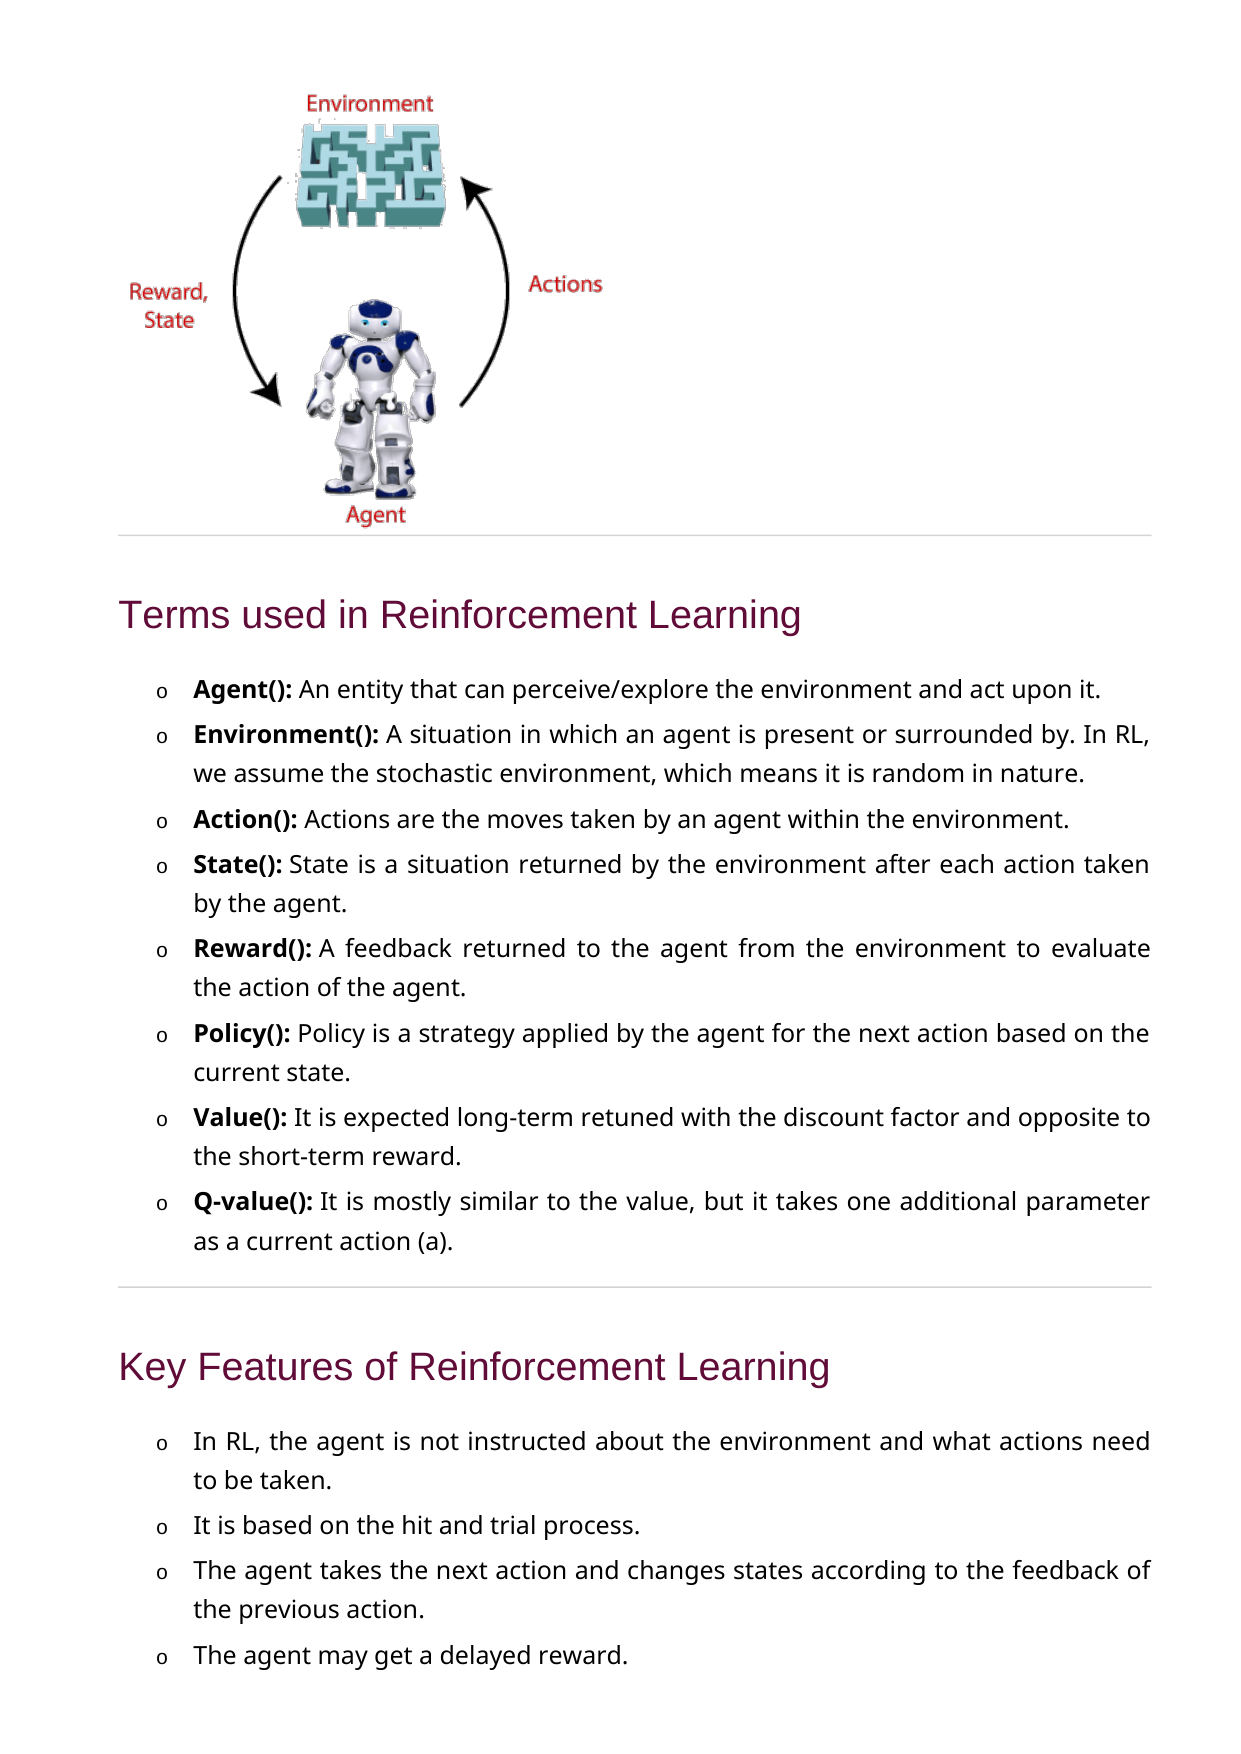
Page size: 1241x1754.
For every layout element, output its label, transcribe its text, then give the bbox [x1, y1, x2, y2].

list Q-value(): It is mostly similar to the value, but it takes one additional parameter as a current action (a). [156, 1179, 1152, 1257]
list Agent(): An entity that can perceive/explore the environment and act upon it. [156, 667, 1152, 706]
text Key Features of Reinforcement Learning [118, 1343, 1152, 1389]
list Reward(): A feedback returned to the agent from the environment to evaluate the action of the agent. [156, 926, 1152, 1004]
list The agent takes the next action and changes states according to the feedback of the previous action. [156, 1548, 1152, 1626]
list Policy(): Policy is a strategy applied by the agent for the next action based on the current state. [156, 1010, 1152, 1088]
list In RL, the agent is not instructed about the environment and what actions need to be taken. [156, 1418, 1152, 1496]
list Action(): Actions are the moves taken by an agent within the environment. [156, 796, 1152, 835]
list State(): State is a situation returned by the environment after each action taken by the agent. [156, 842, 1152, 920]
list Value(): It is expected long-term retuned with the discount factor and opposite to the short-term reward. [156, 1095, 1152, 1173]
text Terms used in Reinforcement Learning [118, 592, 1152, 637]
list Environment(): A situation in which an agent is present or surrounded by. In RL, we assume the stochastic environment, which means it is random in nature. [156, 712, 1152, 790]
list It is based on the hit and trial process. [156, 1503, 1152, 1542]
list The agent may get a delayed reward. [156, 1632, 1152, 1671]
picture [118, 88, 614, 534]
